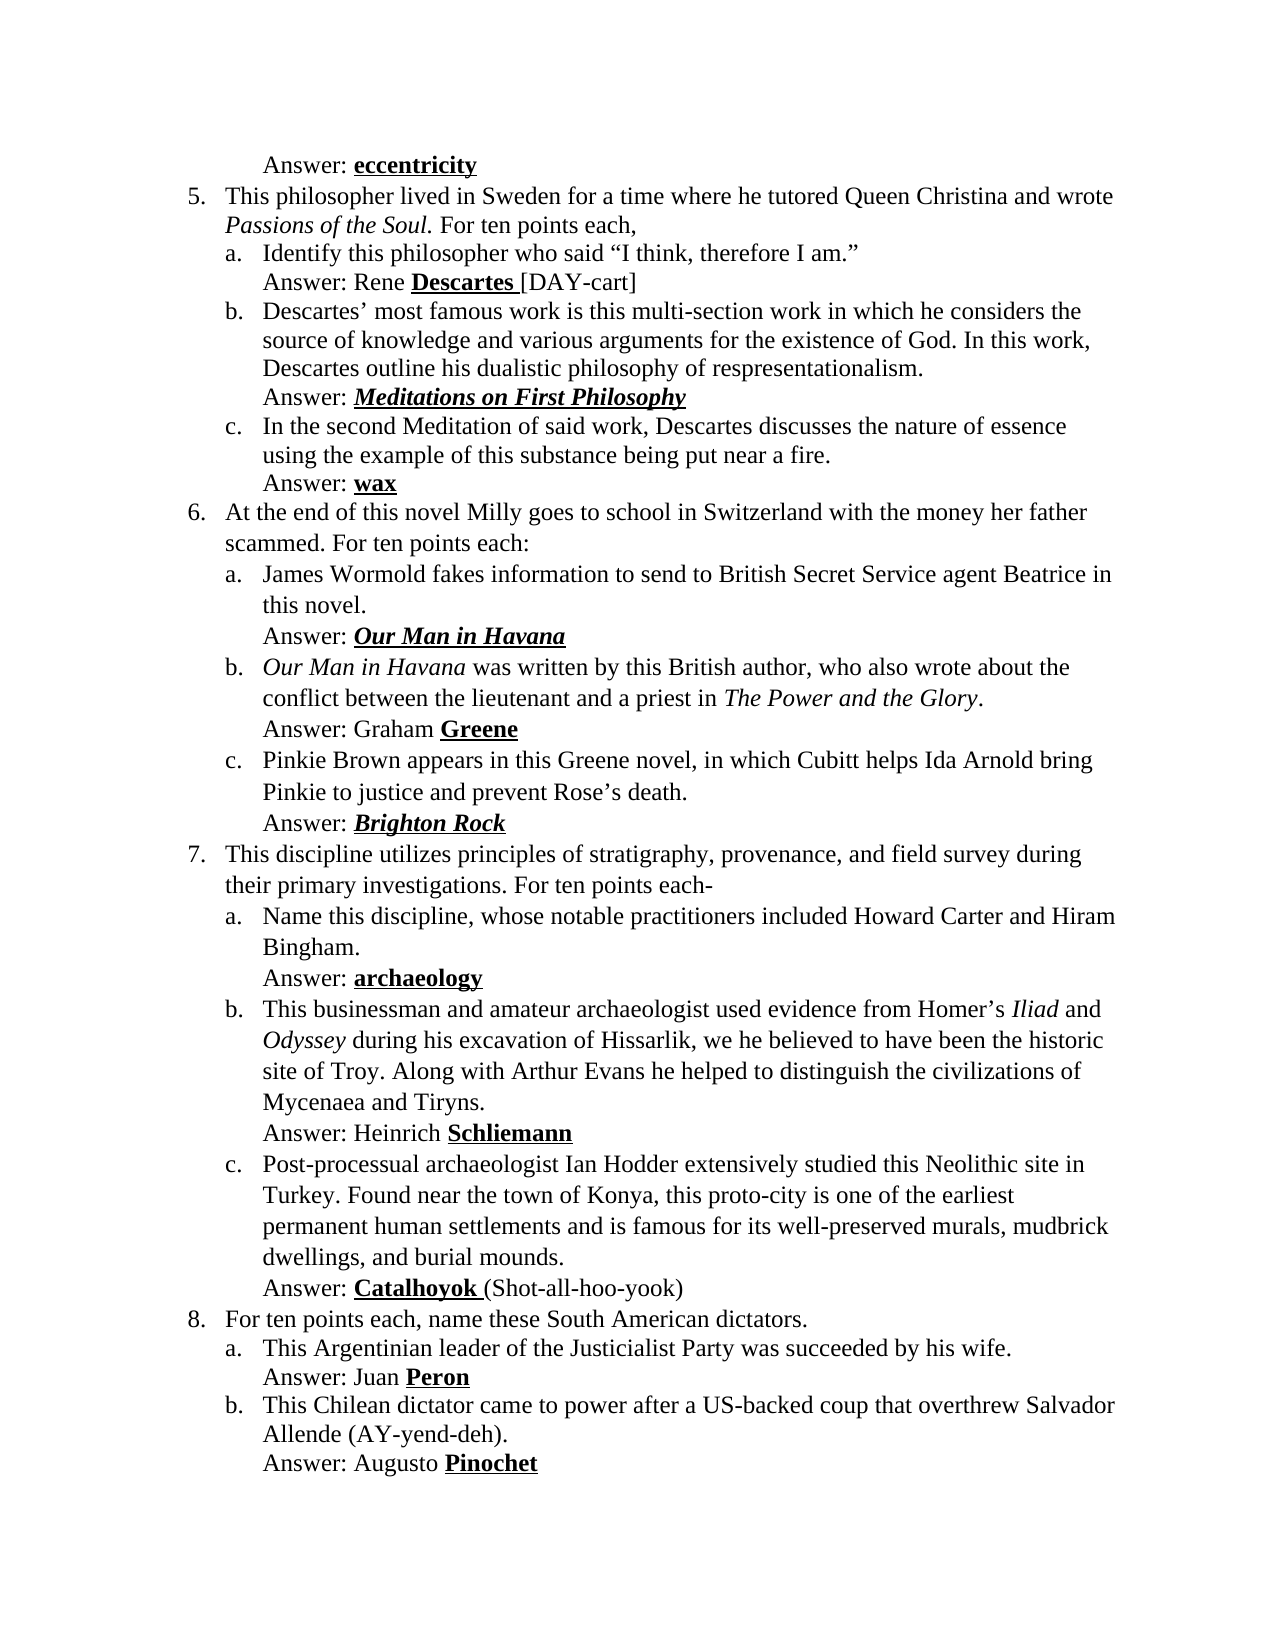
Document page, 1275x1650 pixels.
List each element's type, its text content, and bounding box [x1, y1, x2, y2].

text Answer: Augusto Pinochet [187, 1448, 1125, 1477]
list This Chilean dictator came to power after a US-backed coup that overthrew Salvador Allende (AY-yend-deh). [225, 1391, 1125, 1448]
list Answer: Graham Greene [262, 714, 1125, 743]
list This discipline utilizes principles of stratigraphy, provenance, and field survey during their primary investigations. For ten points each- [187, 839, 1125, 898]
list Answer: Catalhoyok (Shot-all-hoo-yook) [225, 1273, 1125, 1302]
list Answer: eccentricity [225, 150, 1125, 179]
list Answer: Our Man in Havana [262, 621, 1125, 650]
list Post-processual archaeologist Ian Hodder extensively studied this Neolithic site in Turkey. Found near the town of Konya, this proto-city is one of the earliest permanent human settlements and is famous for its well-preserved murals, mudbrick dwellings, and burial mounds. [225, 1149, 1125, 1271]
list Pinkie Brown appears in this Greene novel, in which Cubitt helps Ida Arnold bring Pinkie to justice and prevent Rose’s death. [225, 746, 1125, 805]
list At the end of this novel Milly goes to school in Switzerland with the money her father scammed. For ten points each: [187, 497, 1125, 557]
list Descartes’ most famous work is this multi-section work in which he considers the source of knowledge and various arguments for the existence of God. In this work, Descartes outline his dualistic philosophy of respresentationalism. [225, 296, 1125, 382]
list For ten points each, name these South American dictators. [187, 1304, 1125, 1333]
list Our Man in Havana was written by this British author, who also wrote about the conflict between the lieutenant and a priest in The Power and the Glory. [225, 652, 1125, 712]
list Identify this philosopher who said “I think, therefore I am.” [225, 238, 1125, 267]
list This Argentinian leader of the Justicialist Party was succeeded by his wife. [225, 1333, 1125, 1362]
text Answer: Meditations on First Philosophy [187, 382, 1125, 411]
list Name this discipline, whose notable practitioners included Howard Carter and Hiram Bingham. [225, 901, 1125, 961]
list This businessman and amateur archaeologist used evidence from Homer’s Iliad and Odyssey during his excavation of Hissarlik, we he believed to have been the historic site of Troy. Along with Arthur Evans he helped to distinguish the civilizations of Mycenaea and Tiryns. [225, 994, 1125, 1116]
list Answer: archaeology [225, 963, 1125, 992]
list This philosopher lived in Sweden for a time where he tutored Queen Christina and wrote Passions of the Soul. For ten points each, [187, 181, 1125, 238]
list Answer: Heinrich Schliemann [225, 1118, 1125, 1147]
list Answer: Brighton Rock [262, 808, 1125, 836]
list In the second Meditation of said work, Descartes discusses the nature of essence using the example of this substance being put near a fire. [225, 411, 1125, 468]
list James Wormold fakes information to send to British Secret Service agent Beatrice in this novel. [225, 559, 1125, 619]
text Answer: wax [225, 468, 1125, 497]
text Answer: Juan Peron [187, 1362, 1125, 1391]
text Answer: Rene Descartes [DAY-cart] [187, 267, 1125, 296]
